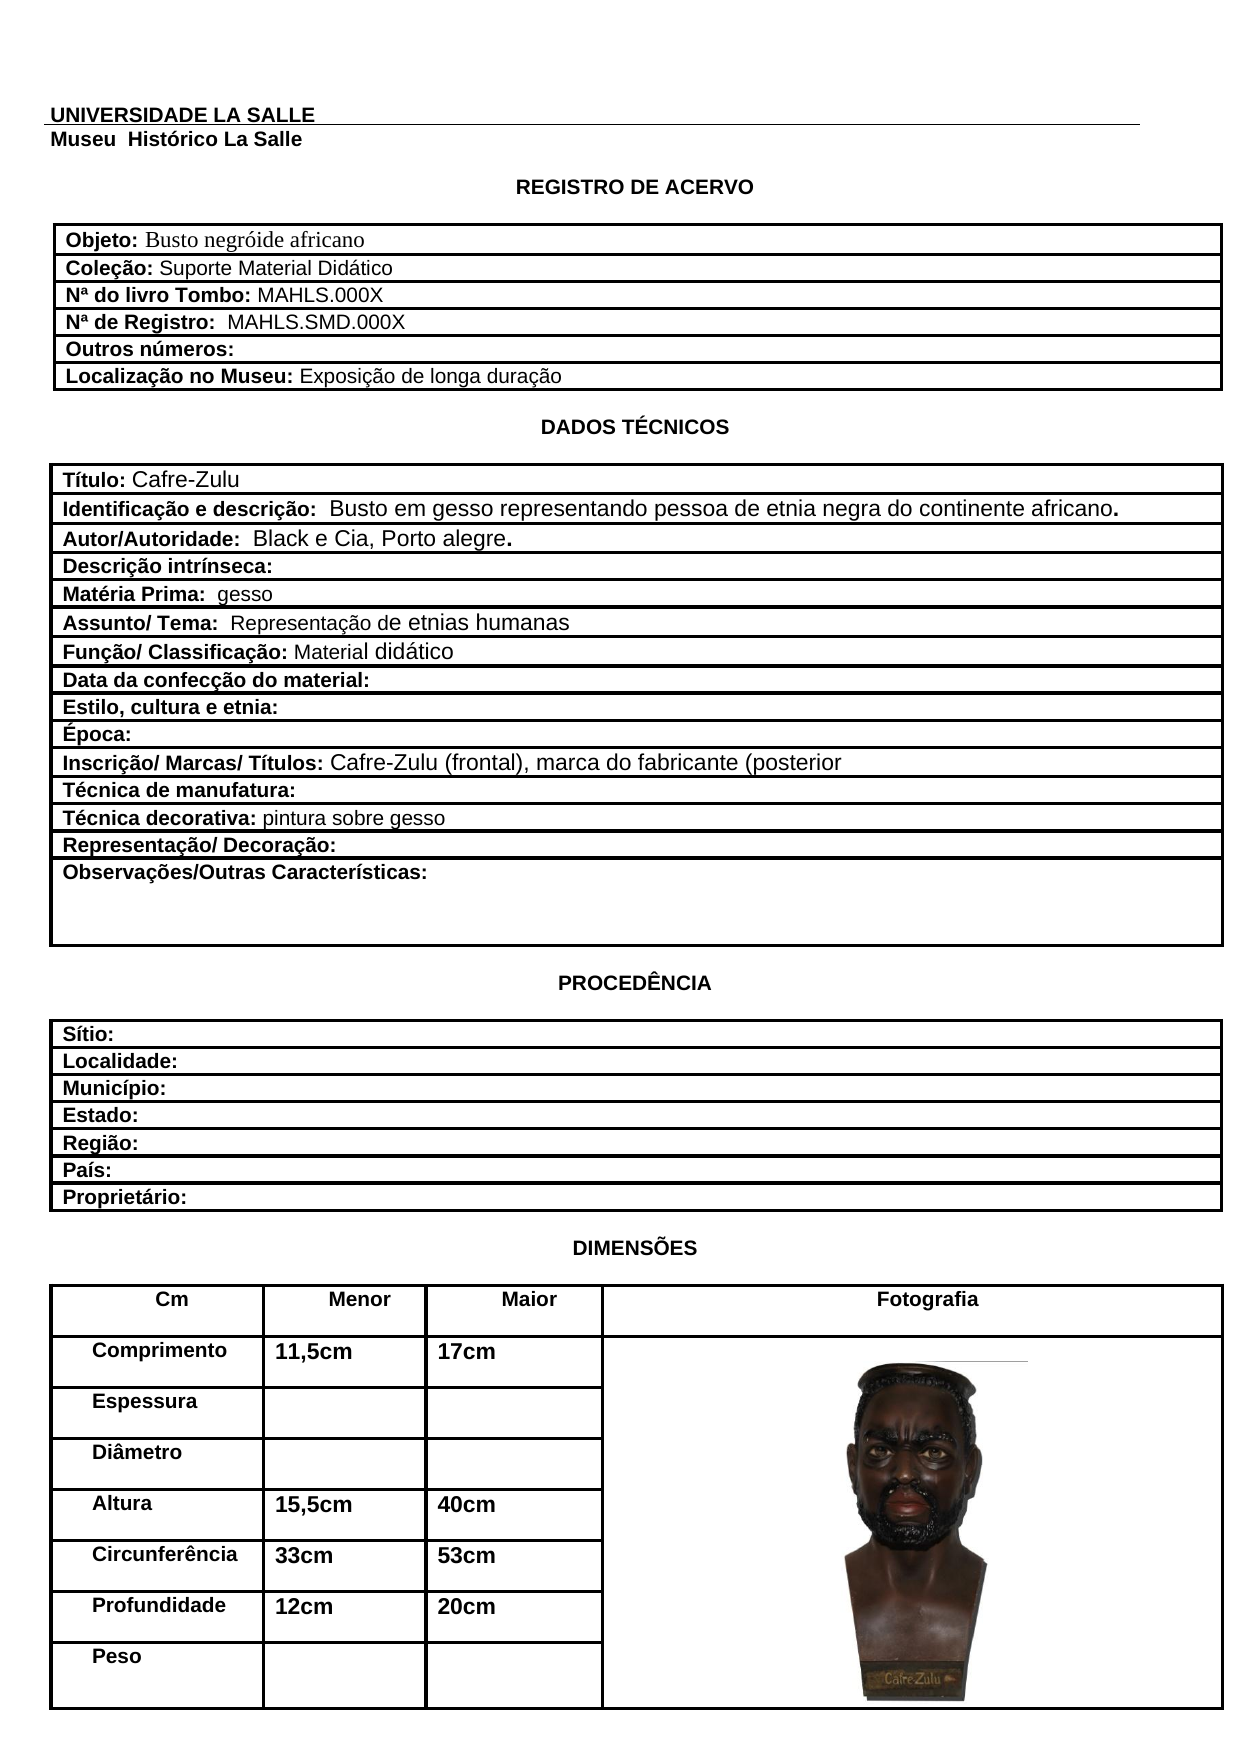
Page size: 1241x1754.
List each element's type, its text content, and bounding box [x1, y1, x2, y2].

table_cell [428, 1440, 601, 1488]
table_cell Nª de Registro: MAHLS.SMD.000X [56, 310, 1220, 334]
table_cell Descrição intrínseca: [53, 554, 1221, 578]
table_cell 12cm [265, 1593, 424, 1641]
table_header Sítio: [53, 1022, 1220, 1046]
text Museu Histórico La Salle [44, 127, 1225, 151]
table_cell Autor/Autoridade: Black e Cia, Porto alegre. [53, 525, 1221, 551]
text PROCEDÊNCIA [44, 971, 1225, 995]
table_cell Outros números: [56, 337, 1220, 361]
table_cell 11,5cm [265, 1338, 424, 1386]
text DADOS TÉCNICOS [44, 415, 1225, 439]
table_cell Função/ Classificação: Material didático [53, 638, 1221, 664]
table_cell Profundidade [53, 1593, 262, 1641]
table_header Título: Cafre-Zulu [53, 466, 1221, 492]
table_cell Data da confecção do material: [53, 668, 1221, 691]
table_cell Região: [53, 1130, 1220, 1154]
table_cell [428, 1644, 601, 1707]
table_cell Peso [53, 1644, 262, 1707]
table_cell 40cm [428, 1491, 601, 1539]
table_cell Localidade: [53, 1049, 1220, 1073]
table_header Menor [265, 1287, 424, 1334]
table_cell Coleção: Suporte Material Didático [56, 256, 1220, 279]
table_header Objeto: Busto negróide africano [56, 226, 1220, 252]
table_cell Nª do livro Tombo: MAHLS.000X [56, 283, 1220, 307]
table_cell Circunferência [53, 1542, 262, 1590]
table_cell 20cm [428, 1593, 601, 1641]
table_cell Estilo, cultura e etnia: [53, 695, 1221, 718]
table_cell Localização no Museu: Exposição de longa duração [56, 364, 1220, 388]
table_cell [604, 1338, 1221, 1707]
table_cell Diâmetro [53, 1440, 262, 1488]
table_cell 15,5cm [265, 1491, 424, 1539]
text DIMENSÕES [44, 1236, 1225, 1259]
text UNIVERSIDADE LA SALLE [44, 103, 1225, 127]
table_cell País: [53, 1158, 1220, 1181]
table_cell Assunto/ Tema: Representação de etnias humanas [53, 609, 1221, 635]
table_cell Identificação e descrição: Busto em gesso representando pessoa de etnia negra do continente africano. [53, 495, 1221, 522]
table_cell Representação/ Decoração: [53, 833, 1221, 856]
table_cell [265, 1440, 424, 1488]
table_cell 33cm [265, 1542, 424, 1590]
table_cell Técnica decorativa: pintura sobre gesso [53, 805, 1221, 829]
table_cell [265, 1644, 424, 1707]
table_cell Espessura [53, 1389, 262, 1437]
table_header Cm [53, 1287, 262, 1334]
picture [797, 1361, 1028, 1707]
table_cell [265, 1389, 424, 1437]
table_cell [428, 1389, 601, 1437]
table_cell Comprimento [53, 1338, 262, 1386]
table_cell Proprietário: [53, 1185, 1220, 1208]
table_cell Estado: [53, 1103, 1220, 1127]
table_header Maior [428, 1287, 601, 1334]
table_cell 17cm [428, 1338, 601, 1386]
table_cell Altura [53, 1491, 262, 1539]
table_header Fotografia [604, 1287, 1221, 1334]
table_cell Inscrição/ Marcas/ Títulos: Cafre-Zulu (frontal), marca do fabricante (posterior [53, 749, 1221, 775]
text REGISTRO DE ACERVO [44, 175, 1225, 199]
table_cell Técnica de manufatura: [53, 778, 1221, 802]
table_cell Município: [53, 1076, 1220, 1100]
table_cell Matéria Prima: gesso [53, 581, 1221, 605]
table_cell 53cm [428, 1542, 601, 1590]
table_cell Época: [53, 722, 1221, 746]
table_cell Observações/Outras Características: [53, 860, 1221, 944]
